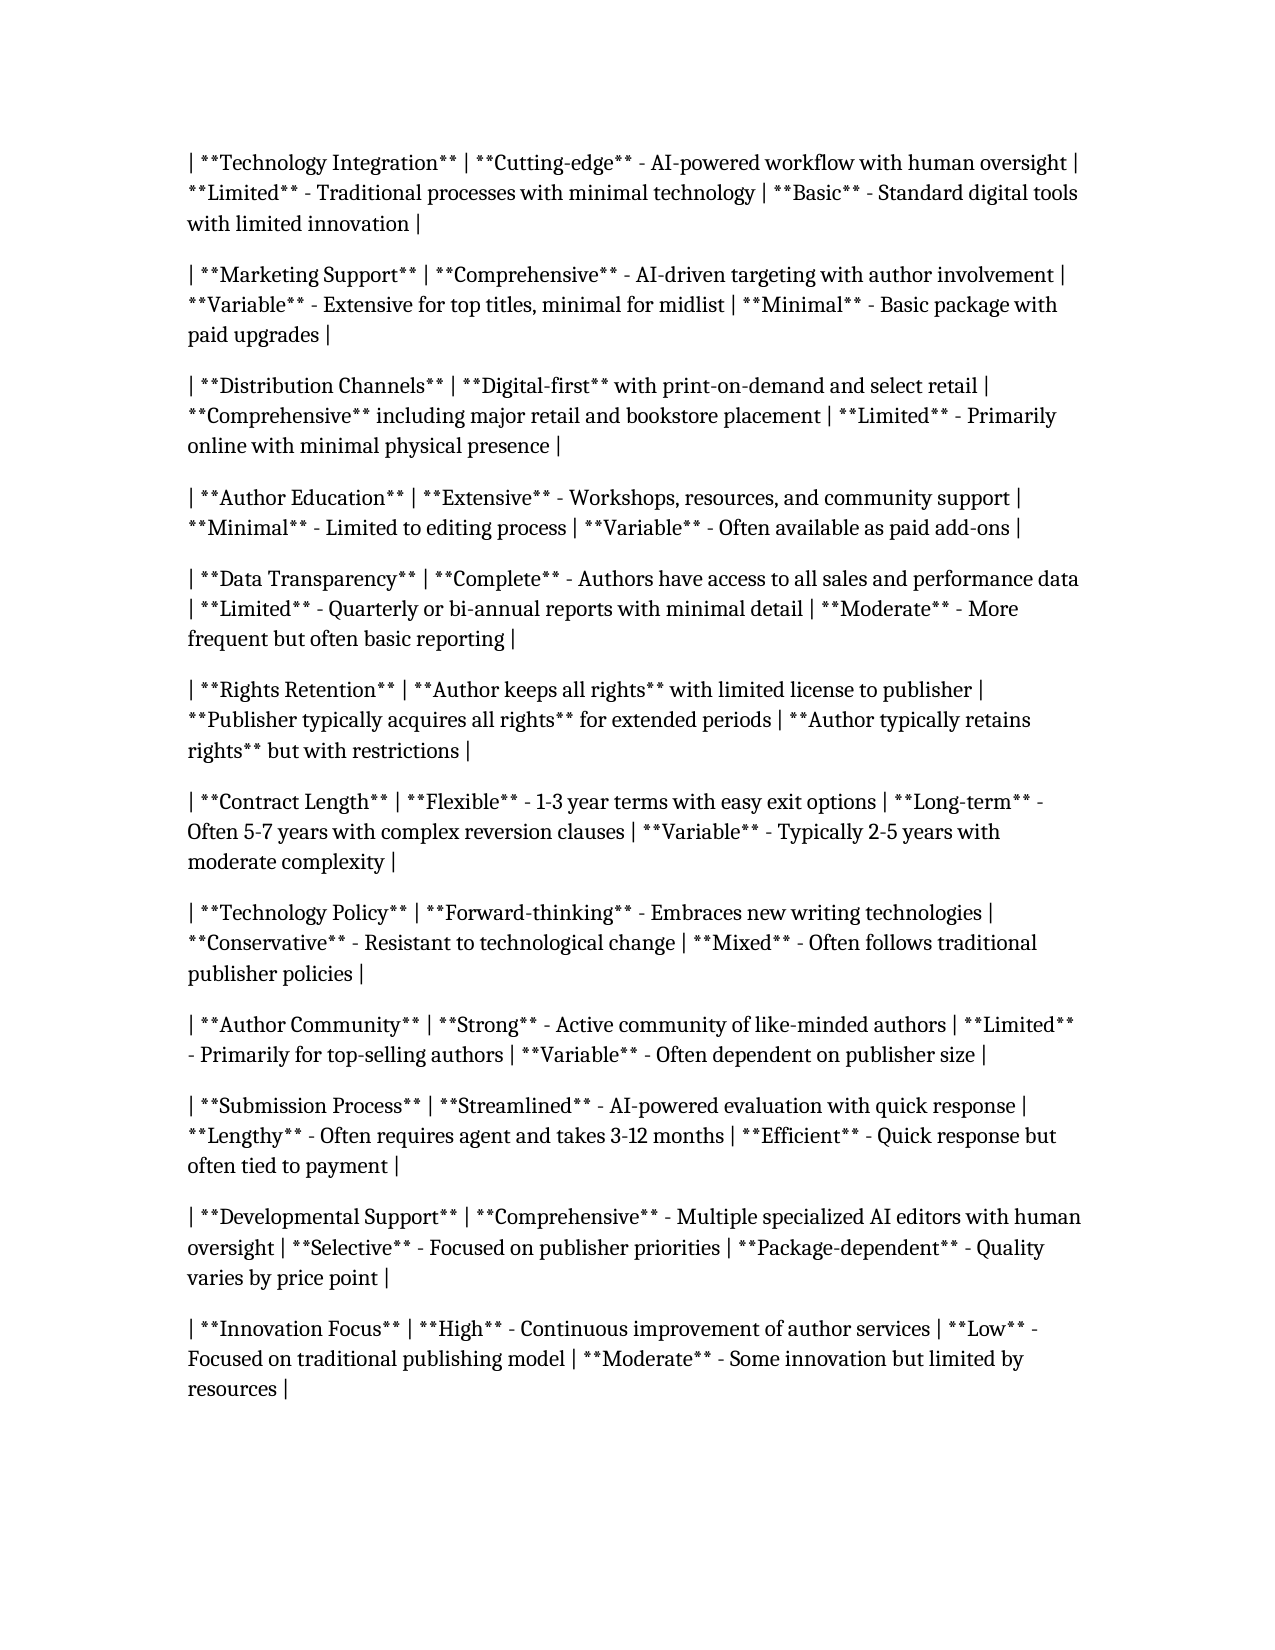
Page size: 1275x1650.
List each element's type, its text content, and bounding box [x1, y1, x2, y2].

text | **Distribution Channels** | **Digital-first** with print-on-demand and select retail | **Comprehensive** including major retail and bookstore placement | **Limited** - Primarily online with minimal physical presence | [187, 373, 1087, 460]
text | **Technology Policy** | **Forward-thinking** - Embraces new writing technologies | **Conservative** - Resistant to technological change | **Mixed** - Often follows traditional publisher policies | [187, 900, 1087, 987]
text | **Submission Process** | **Streamlined** - AI-powered evaluation with quick response | **Lengthy** - Often requires agent and takes 3-12 months | **Efficient** - Quick response but often tied to payment | [187, 1093, 1087, 1179]
text | **Technology Integration** | **Cutting-edge** - AI-powered workflow with human oversight | **Limited** - Traditional processes with minimal technology | **Basic** - Standard digital tools with limited innovation | [187, 150, 1087, 237]
text | **Data Transparency** | **Complete** - Authors have access to all sales and performance data | **Limited** - Quarterly or bi-annual reports with minimal detail | **Moderate** - More frequent but often basic reporting | [187, 566, 1087, 652]
text | **Innovation Focus** | **High** - Continuous improvement of author services | **Low** - Focused on traditional publishing model | **Moderate** - Some innovation but limited by resources | [187, 1316, 1087, 1402]
text | **Contract Length** | **Flexible** - 1-3 year terms with easy exit options | **Long-term** - Often 5-7 years with complex reversion clauses | **Variable** - Typically 2-5 years with moderate complexity | [187, 788, 1087, 875]
text | **Author Community** | **Strong** - Active community of like-minded authors | **Limited** - Primarily for top-selling authors | **Variable** - Often dependent on publisher size | [187, 1011, 1087, 1068]
text | **Developmental Support** | **Comprehensive** - Multiple specialized AI editors with human oversight | **Selective** - Focused on publisher priorities | **Package-dependent** - Quality varies by price point | [187, 1204, 1087, 1291]
text | **Author Education** | **Extensive** - Workshops, resources, and community support | **Minimal** - Limited to editing process | **Variable** - Often available as paid add-ons | [187, 484, 1087, 541]
text | **Marketing Support** | **Comprehensive** - AI-driven targeting with author involvement | **Variable** - Extensive for top titles, minimal for midlist | **Minimal** - Basic package with paid upgrades | [187, 261, 1087, 348]
text | **Rights Retention** | **Author keeps all rights** with limited license to publisher | **Publisher typically acquires all rights** for extended periods | **Author typically retains rights** but with restrictions | [187, 677, 1087, 764]
